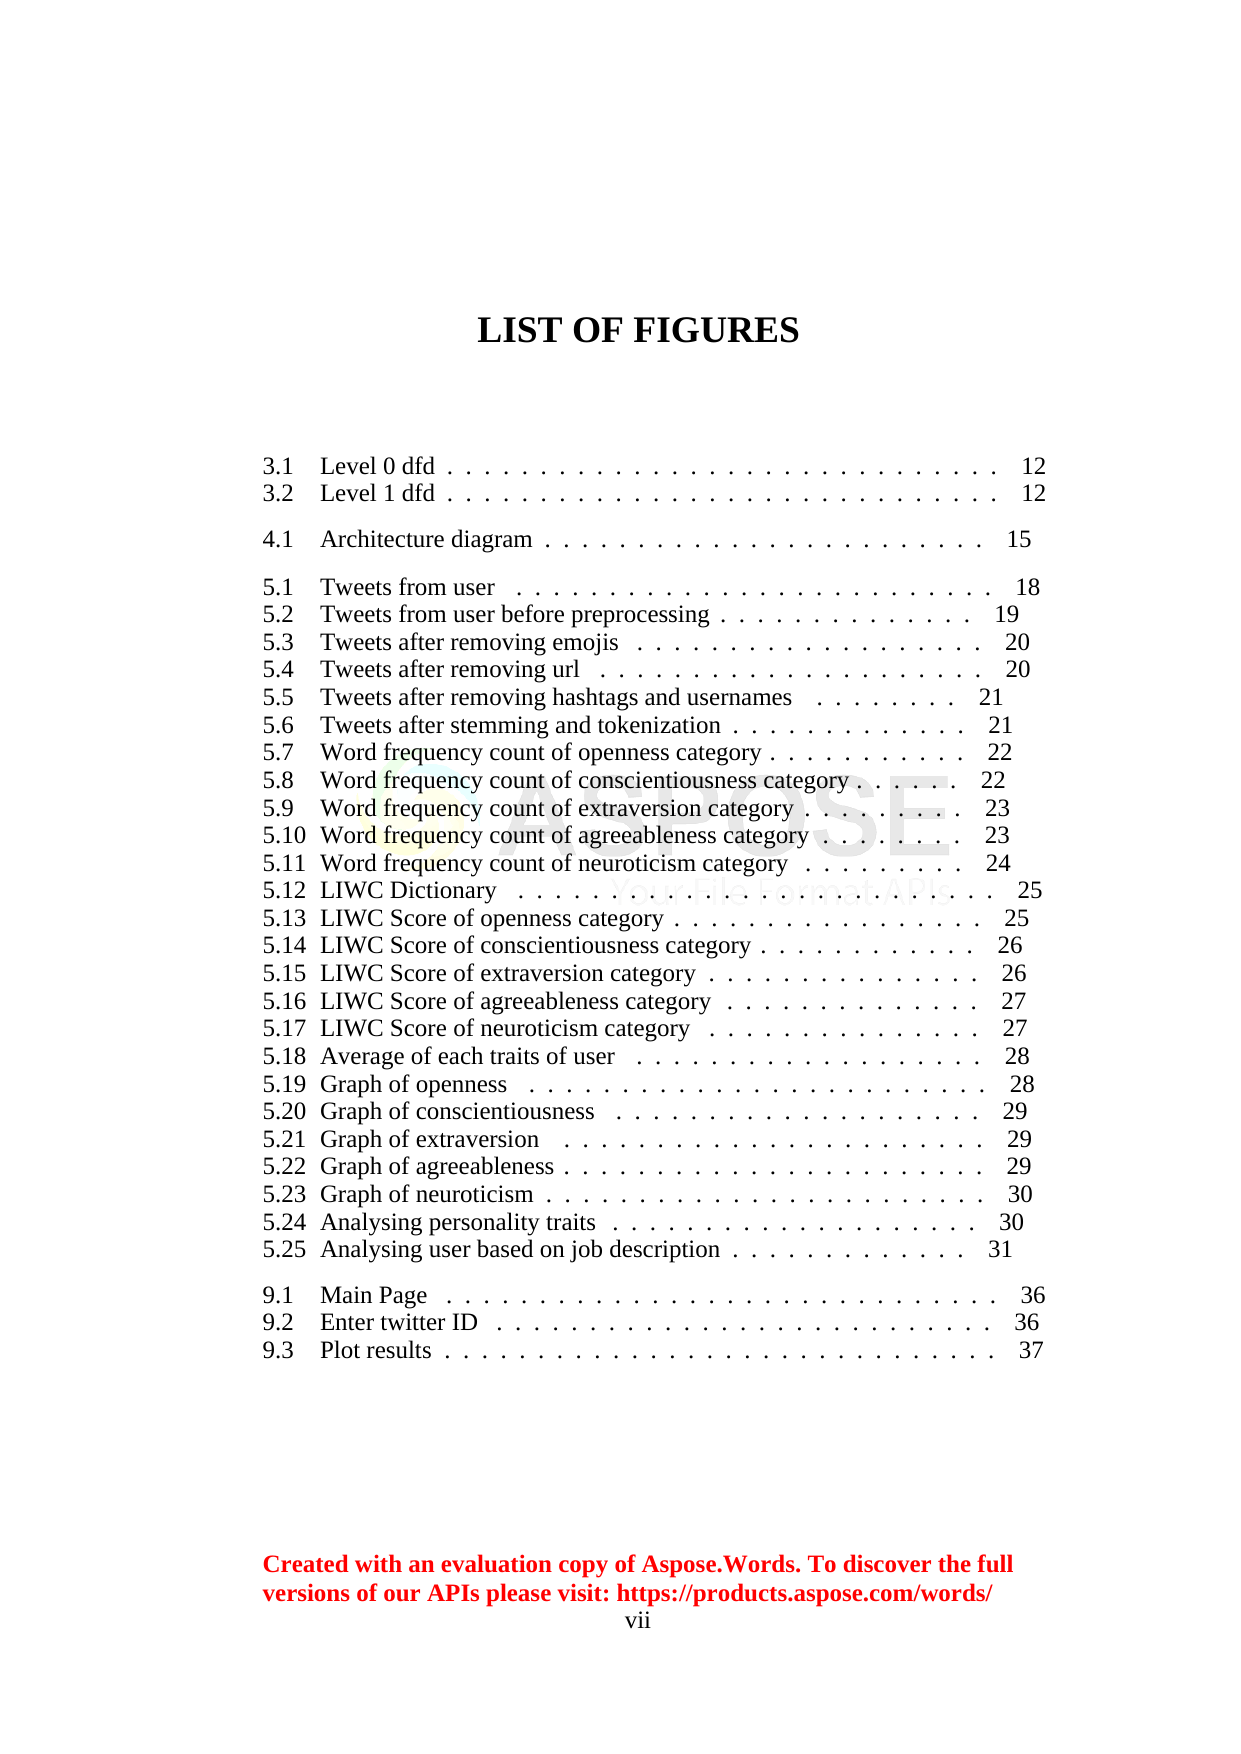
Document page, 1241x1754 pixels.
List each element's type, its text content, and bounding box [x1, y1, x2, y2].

list Graph of agreeableness . . . . . . . . . . . . . . . . . . . . . . . 29 [262, 1153, 1064, 1180]
list Level 1 dfd . . . . . . . . . . . . . . . . . . . . . . . . . . . . . . 12 [262, 480, 1064, 507]
list Tweets after removing url . . . . . . . . . . . . . . . . . . . . . 20 [262, 656, 1064, 683]
list LIWC Score of agreeableness category . . . . . . . . . . . . . . 27 [262, 987, 1064, 1015]
list Word frequency count of extraversion category . . . . . . . . . 23 [262, 794, 1064, 821]
list Graph of extraversion . . . . . . . . . . . . . . . . . . . . . . . 29 [262, 1125, 1064, 1153]
text 4.1 Architecture diagram . . . . . . . . . . . . . . . . . . . . . . . . 15 [262, 525, 1064, 553]
list Tweets from user before preprocessing . . . . . . . . . . . . . . 19 [262, 601, 1064, 628]
list Average of each traits of user . . . . . . . . . . . . . . . . . . . 28 [262, 1042, 1064, 1070]
text LIST OF FIGURES [477, 310, 1064, 351]
list LIWC Dictionary . . . . . . . . . . . . . . . . . . . . . . . . . . 25 [262, 877, 1064, 904]
list Main Page . . . . . . . . . . . . . . . . . . . . . . . . . . . . . . 36 [262, 1281, 1064, 1309]
list Word frequency count of agreeableness category . . . . . . . . 23 [262, 822, 1064, 849]
list Tweets after removing hashtags and usernames . . . . . . . . 21 [262, 683, 1064, 711]
list LIWC Score of neuroticism category . . . . . . . . . . . . . . . 27 [262, 1015, 1064, 1042]
list Tweets after removing emojis . . . . . . . . . . . . . . . . . . . 20 [262, 628, 1064, 656]
list Analysing user based on job description . . . . . . . . . . . . . 31 [262, 1236, 1064, 1263]
list Analysing personality traits . . . . . . . . . . . . . . . . . . . . 30 [262, 1208, 1064, 1236]
list Graph of openness . . . . . . . . . . . . . . . . . . . . . . . . . 28 [262, 1070, 1064, 1097]
list Tweets after stemming and tokenization . . . . . . . . . . . . . 21 [262, 711, 1064, 739]
list Word frequency count of conscientiousness category . . . . . . 22 [262, 766, 1064, 794]
list Word frequency count of neuroticism category . . . . . . . . . 24 [262, 849, 1064, 877]
list Graph of neuroticism . . . . . . . . . . . . . . . . . . . . . . . . 30 [262, 1180, 1064, 1208]
list Word frequency count of openness category . . . . . . . . . . . 22 [262, 739, 1064, 766]
list Enter twitter ID . . . . . . . . . . . . . . . . . . . . . . . . . . . 36 [262, 1309, 1064, 1336]
list Plot results . . . . . . . . . . . . . . . . . . . . . . . . . . . . . . 37 [262, 1336, 1064, 1364]
list Graph of conscientiousness . . . . . . . . . . . . . . . . . . . . 29 [262, 1098, 1064, 1125]
list Level 0 dfd . . . . . . . . . . . . . . . . . . . . . . . . . . . . . . 12 [262, 452, 1064, 479]
list LIWC Score of openness category . . . . . . . . . . . . . . . . . 25 [262, 904, 1064, 932]
list Tweets from user . . . . . . . . . . . . . . . . . . . . . . . . . . 18 [262, 573, 1064, 601]
list LIWC Score of conscientiousness category . . . . . . . . . . . . 26 [262, 932, 1064, 959]
list LIWC Score of extraversion category . . . . . . . . . . . . . . . 26 [262, 959, 1064, 987]
